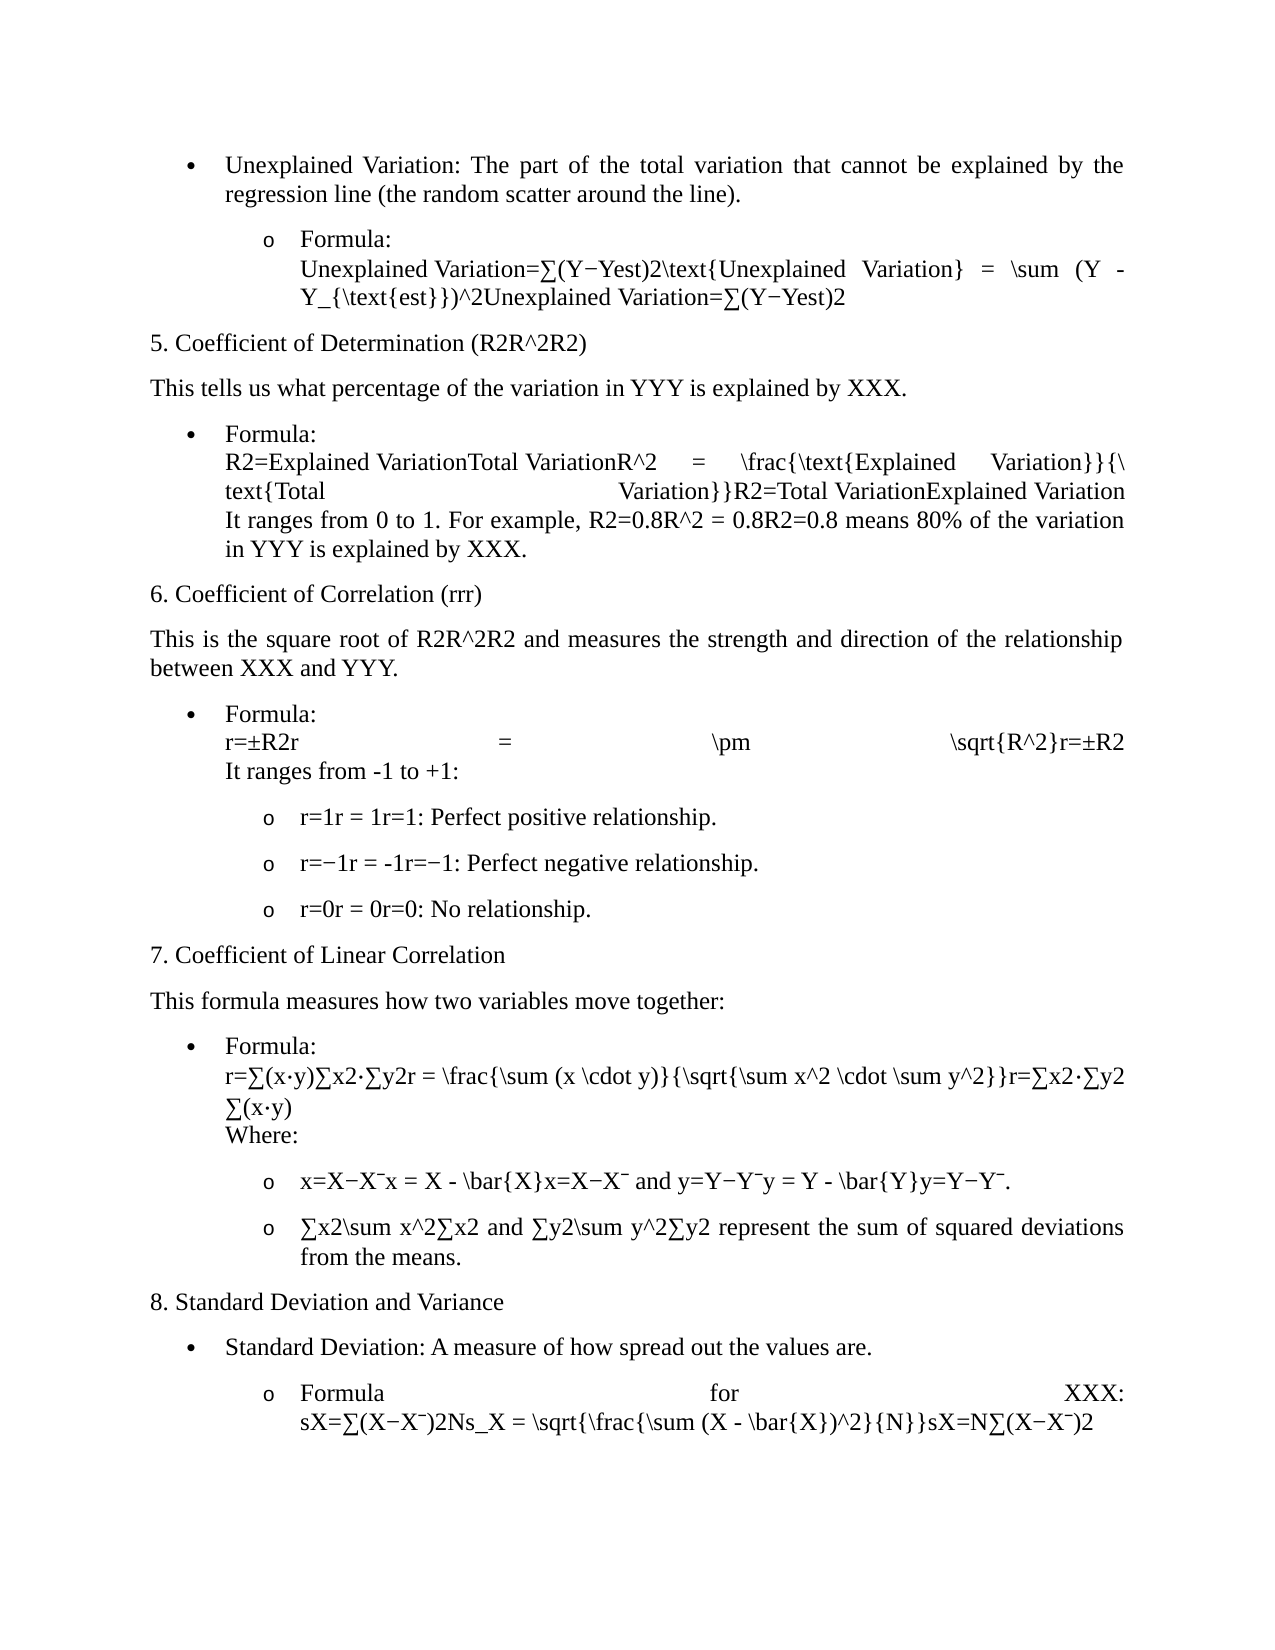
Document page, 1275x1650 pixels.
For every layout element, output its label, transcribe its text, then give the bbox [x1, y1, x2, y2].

list r=1r = 1r=1: Perfect positive relationship. [262, 802, 1125, 831]
list ∑x2\sum x^2∑x2 and ∑y2\sum y^2∑y2 represent the sum of squared deviations from the means. [262, 1212, 1125, 1270]
text 7. Coefficient of Linear Correlation [150, 940, 1125, 969]
list Standard Deviation: A measure of how spread out the values are. [187, 1332, 1125, 1361]
text This formula measures how two variables move together: [150, 986, 1125, 1014]
list Formula: r=±R2r = \pm \sqrt{R^2}r=±R2​ It ranges from -1 to +1: [187, 699, 1125, 785]
text 8. Standard Deviation and Variance [150, 1287, 1125, 1316]
list Formula: r=∑(x⋅y)∑x2⋅∑y2r = \frac{\sum (x \cdot y)}{\sqrt{\sum x^2 \cdot \sum y^2}}r=∑x2⋅∑y2​∑(x⋅y)​ Where: [187, 1031, 1125, 1149]
text 6. Coefficient of Correlation (rrr) [150, 579, 1125, 608]
list Formula: R2=Explained VariationTotal VariationR^2 = \frac{\text{Explained Variation}}{\text{Total Variation}}R2=Total VariationExplained Variation​ It ranges from 0 to 1. For example, R2=0.8R^2 = 0.8R2=0.8 means 80% of the variation in YYY is explained by XXX. [187, 419, 1125, 562]
list Unexplained Variation: The part of the total variation that cannot be explained by the regression line (the random scatter around the line). [187, 150, 1125, 207]
list r=0r = 0r=0: No relationship. [262, 894, 1125, 924]
list r=−1r = -1r=−1: Perfect negative relationship. [262, 848, 1125, 877]
list Formula for XXX: sX=∑(X−Xˉ)2Ns_X = \sqrt{\frac{\sum (X - \bar{X})^2}{N}}sX​=N∑(X−Xˉ)2​​ [262, 1378, 1125, 1436]
list x=X−Xˉx = X - \bar{X}x=X−Xˉ and y=Y−Yˉy = Y - \bar{Y}y=Y−Yˉ. [262, 1166, 1125, 1195]
text 5. Coefficient of Determination (R2R^2R2) [150, 328, 1125, 357]
list Formula: Unexplained Variation=∑(Y−Yest)2\text{Unexplained Variation} = \sum (Y - Y_{\text{est}})^2Unexplained Variation=∑(Y−Yest​)2 [262, 224, 1125, 311]
text This tells us what percentage of the variation in YYY is explained by XXX. [150, 373, 1125, 402]
text This is the square root of R2R^2R2 and measures the strength and direction of the relationship between XXX and YYY. [150, 624, 1125, 682]
